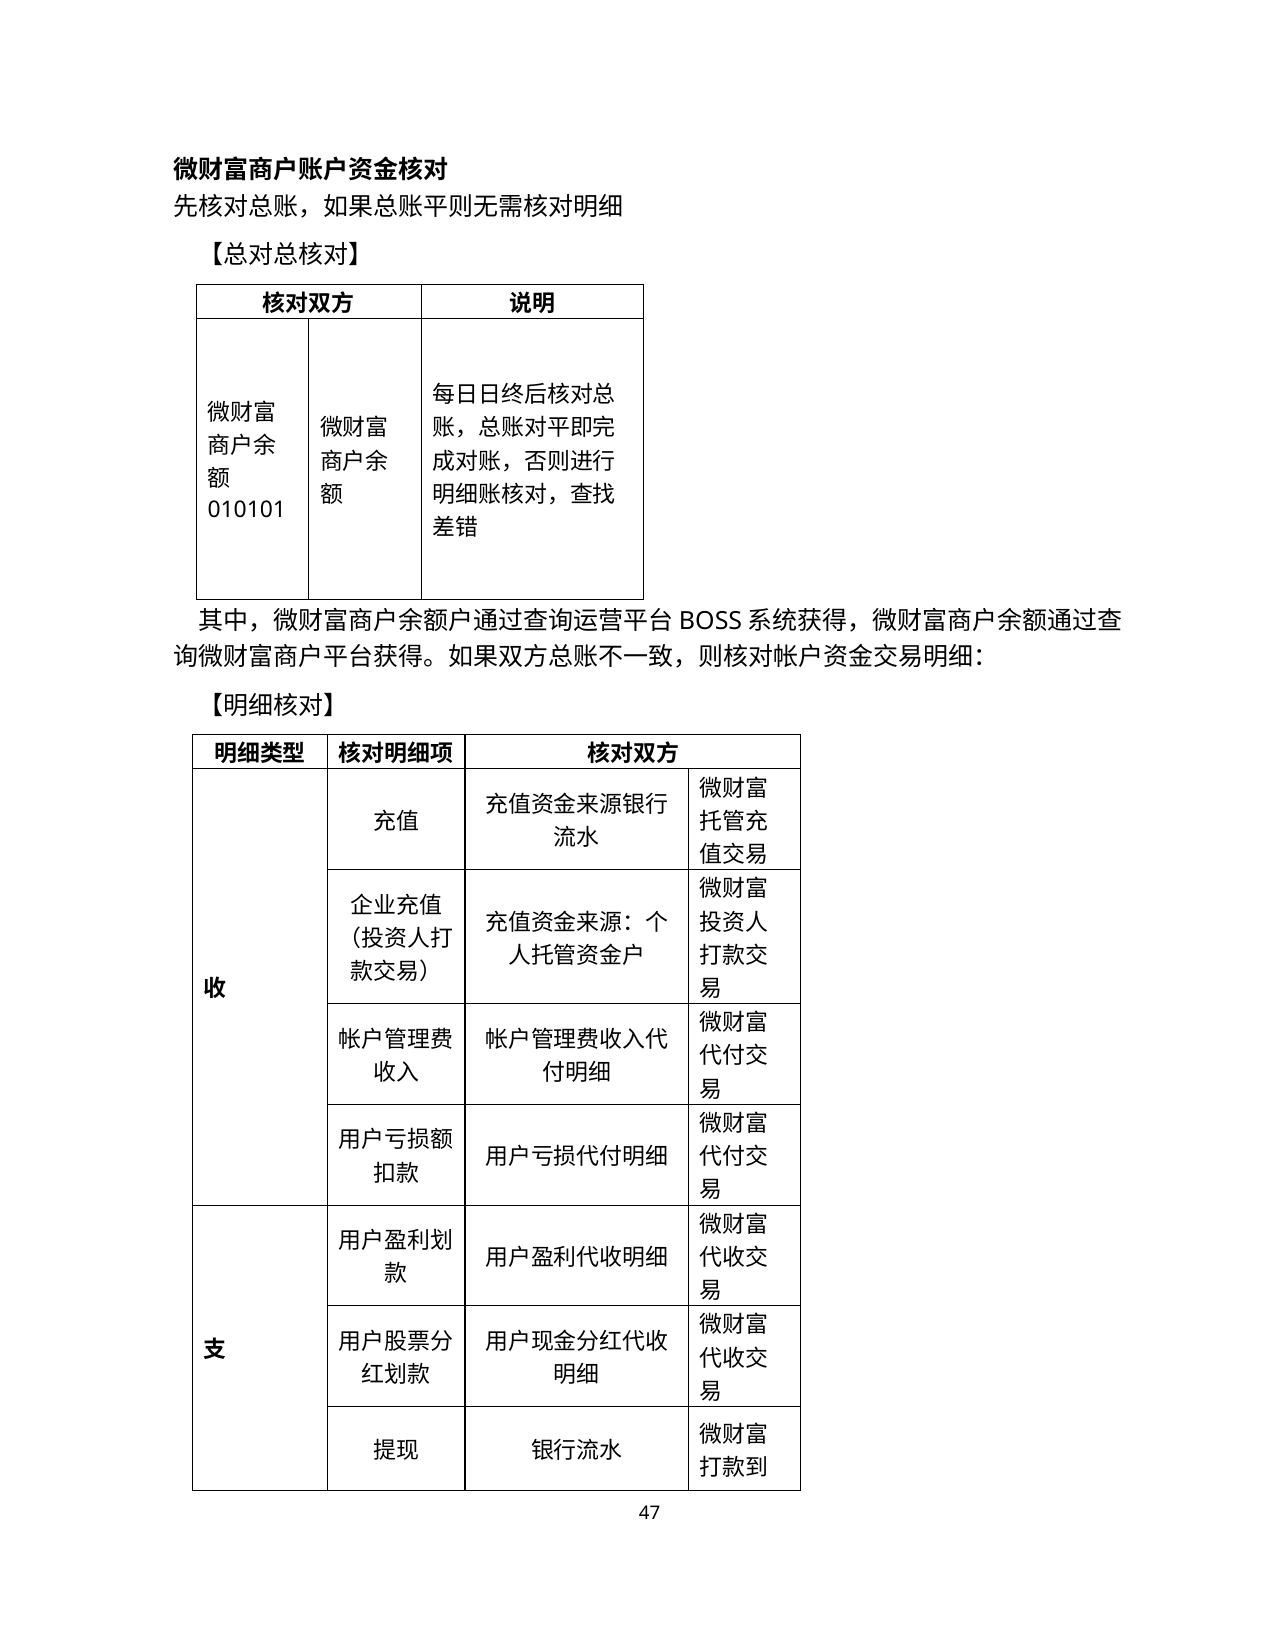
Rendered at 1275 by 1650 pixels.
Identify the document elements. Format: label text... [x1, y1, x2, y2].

table_cell 用户盈利划款 [328, 1206, 464, 1305]
text 【总对总核对】 [199, 235, 1125, 271]
table_header 核对双方 [466, 735, 800, 768]
table_cell 收 [193, 769, 327, 1204]
table_header 说明 [422, 285, 643, 318]
table_cell 用户盈利代收明细 [466, 1206, 688, 1305]
table_cell 每日日终后核对总账，总账对平即完成对账，否则进行明细账核对，查找差错 [422, 319, 643, 599]
table_cell 微财富代收交易 [689, 1306, 800, 1406]
text 【明细核对】 [174, 685, 1125, 722]
table_cell 帐户管理费收入 [328, 1004, 464, 1104]
table_cell 微财富投资人打款交易 [689, 870, 800, 1003]
table_header 明细类型 [193, 735, 327, 768]
table_cell 微财富商户余额010101 [197, 319, 308, 599]
table_cell 提现 [328, 1407, 464, 1490]
table_cell 充值资金来源：个人托管资金户 [466, 870, 688, 1003]
table_cell 企业充值（投资人打款交易） [328, 870, 464, 1003]
text 先核对总账，如果总账平则无需核对明细 [174, 186, 1125, 222]
table_cell 帐户管理费收入代付明细 [466, 1004, 688, 1104]
table_header 核对双方 [197, 285, 421, 318]
table_cell 充值资金来源银行流水 [466, 769, 688, 869]
table_cell 用户股票分红划款 [328, 1306, 464, 1406]
table_cell 微财富商户余额 [309, 319, 421, 599]
table_cell 支 [193, 1206, 327, 1490]
table_cell 用户亏损额扣款 [328, 1105, 464, 1204]
text 其中，微财富商户余额户通过查询运营平台BOSS系统获得，微财富商户余额通过查询微财富商户平台获得。如果双方总账不一致，则核对帐户资金交易明细： [174, 600, 1125, 673]
table_cell 用户现金分红代收明细 [466, 1306, 688, 1406]
table_cell 微财富代收交易 [689, 1206, 800, 1305]
table_cell 微财富代付交易 [689, 1004, 800, 1104]
table_cell 微财富托管充值交易 [689, 769, 800, 869]
table_cell 微财富打款到个人交易 [689, 1407, 800, 1490]
subtitle 微财富商户账户资金核对 [174, 150, 1125, 186]
table_cell 充值 [328, 769, 464, 869]
table_cell 微财富代付交易 [689, 1105, 800, 1204]
table_cell 用户亏损代付明细 [466, 1105, 688, 1204]
table_cell 银行流水 [466, 1407, 688, 1490]
table_header 核对明细项 [328, 735, 464, 768]
